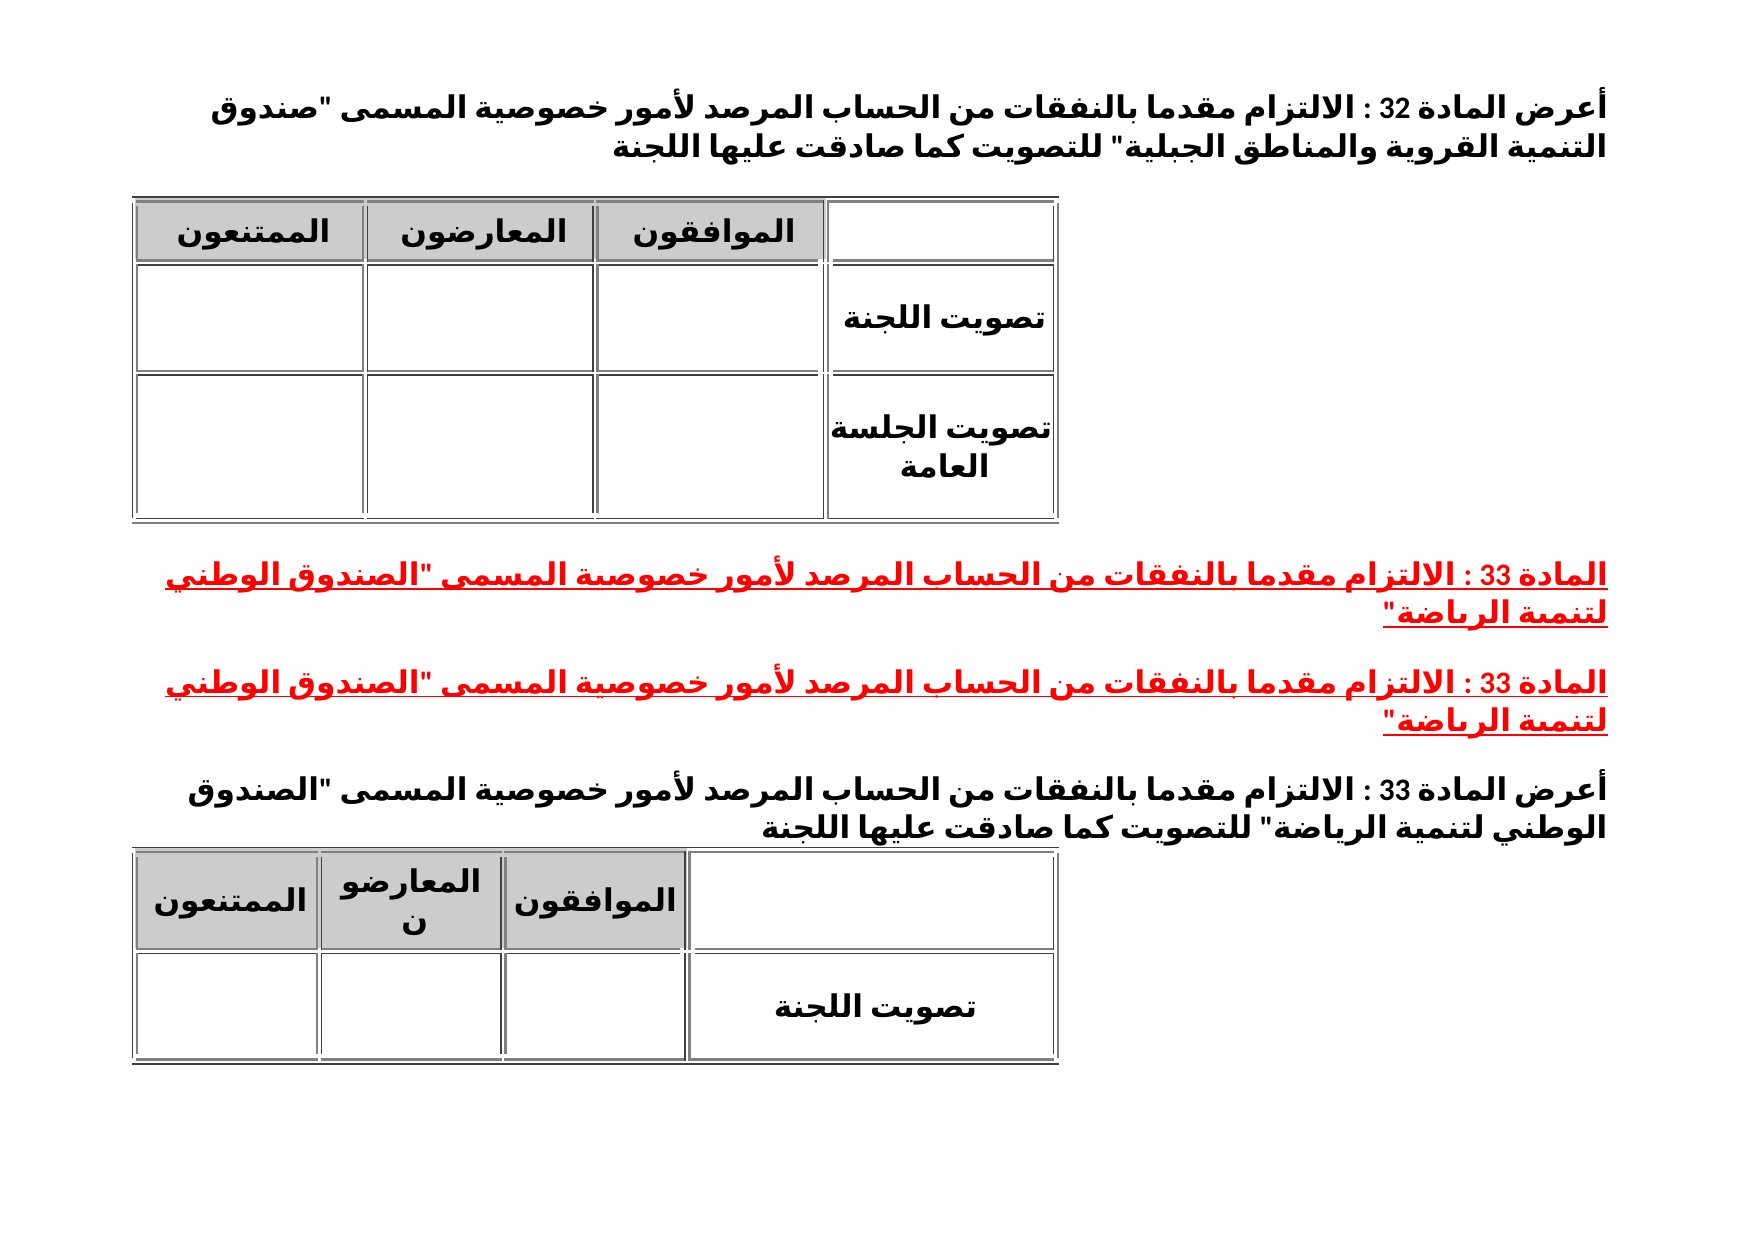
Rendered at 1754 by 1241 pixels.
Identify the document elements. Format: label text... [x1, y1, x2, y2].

table_header الممتنعون [135, 198, 365, 259]
table_cell [503, 948, 687, 1058]
table_header [826, 198, 1056, 259]
table_header الموافقون [595, 198, 826, 259]
table_cell [138, 266, 362, 369]
table_cell تصويت الجلسة العامة [826, 370, 1056, 518]
table_header المعارضون [365, 198, 595, 259]
text أعرض المادة 32 : الالتزام مقدما بالنفقات من الحساب المرصد لأمور خصوصية المسمى "صندوق التنمية القروية والمناطق الجبلية" للتصويت كما صادقت عليها اللجنة [135, 89, 1608, 165]
table_header [688, 848, 1056, 948]
text المادة 33 : الالتزام مقدما بالنفقات من الحساب المرصد لأمور خصوصية المسمى "الصندوق الوطني لتنمية الرياضة" [135, 663, 1608, 739]
table_header الممتنعون [135, 848, 319, 948]
table_cell [365, 370, 595, 518]
table_cell [135, 370, 365, 518]
table_header الموافقون [503, 848, 687, 948]
table_cell [368, 266, 592, 369]
table_cell [595, 259, 826, 369]
table_cell [319, 948, 503, 1058]
text أعرض المادة 33 : الالتزام مقدما بالنفقات من الحساب المرصد لأمور خصوصية المسمى "الصندوق الوطني لتنمية الرياضة" للتصويت كما صادقت عليها اللجنة [135, 770, 1608, 847]
table_cell [135, 948, 319, 1058]
table_header المعارضون [319, 848, 503, 948]
table_cell تصويت اللجنة [688, 948, 1056, 1058]
table_cell [595, 370, 826, 518]
table_cell تصويت اللجنة [826, 259, 1056, 369]
text المادة 33 : الالتزام مقدما بالنفقات من الحساب المرصد لأمور خصوصية المسمى "الصندوق الوطني لتنمية الرياضة" [135, 555, 1608, 632]
